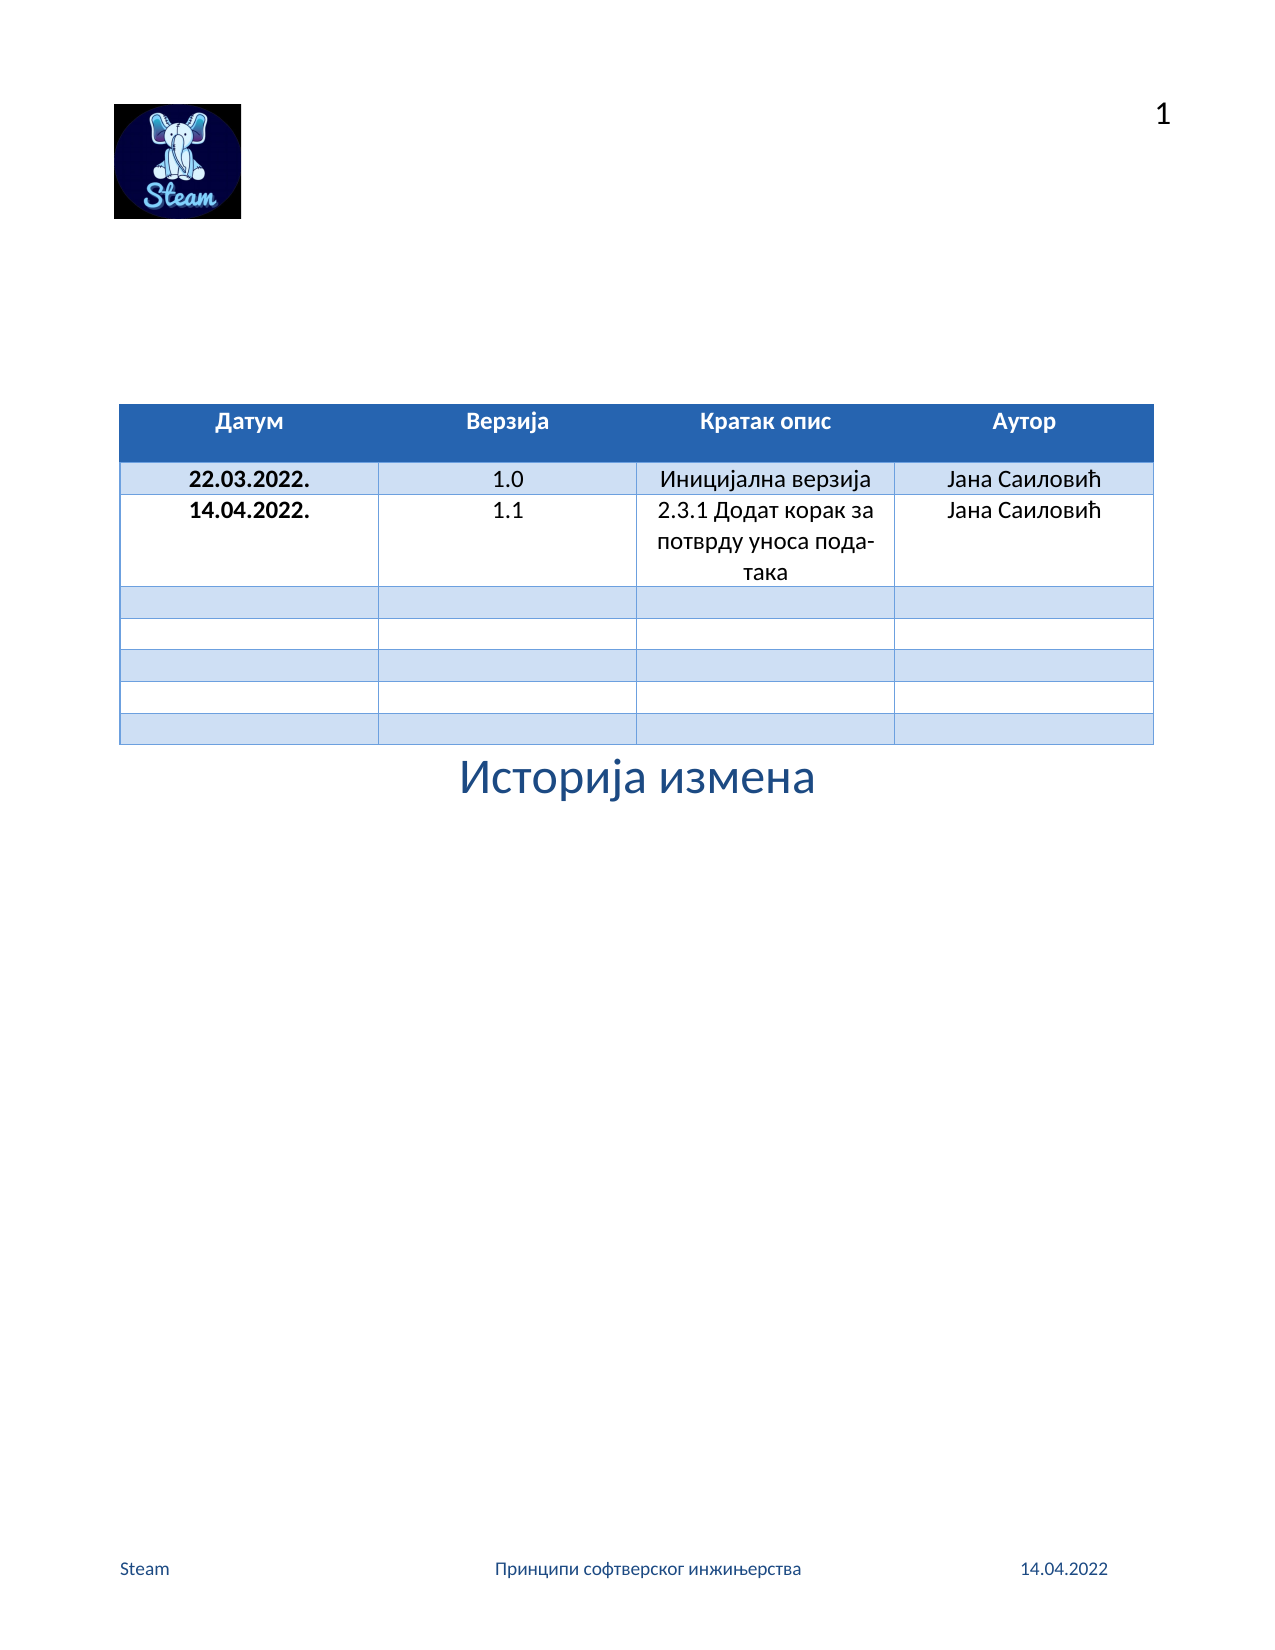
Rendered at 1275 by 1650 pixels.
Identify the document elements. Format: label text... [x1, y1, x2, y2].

table_cell [637, 682, 894, 712]
table_header Кратак опис [637, 405, 894, 462]
table_cell [895, 682, 1153, 712]
table_cell [121, 587, 378, 618]
table_header Верзија [379, 405, 636, 462]
table_cell [379, 650, 636, 681]
table_cell Иницијална верзија [637, 463, 894, 494]
table_cell 22.03.2022. [121, 463, 378, 494]
table_cell [379, 619, 636, 649]
table_cell [121, 650, 378, 681]
table_cell [895, 619, 1153, 649]
table_cell [895, 714, 1153, 744]
table_cell [895, 650, 1153, 681]
table_cell [121, 682, 378, 712]
table_cell [637, 714, 894, 744]
table_cell Јана Саиловић [895, 495, 1153, 586]
table_cell 1.1 [379, 495, 636, 586]
table_cell [895, 587, 1153, 618]
table_header Аутор [895, 405, 1153, 462]
text Историја измена [120, 745, 1155, 806]
picture [114, 104, 242, 219]
table_cell [637, 650, 894, 681]
table_cell [637, 619, 894, 649]
table_cell [379, 714, 636, 744]
table_cell [637, 587, 894, 618]
table_cell 1.0 [379, 463, 636, 494]
table_header Датум [121, 405, 378, 462]
table_cell [379, 587, 636, 618]
table_cell 14.04.2022. [121, 495, 378, 586]
table_cell [121, 619, 378, 649]
table_cell [379, 682, 636, 712]
table_cell Јана Саиловић [895, 463, 1153, 494]
table_cell [121, 714, 378, 744]
table_cell 2.3.1 Додат корак за потврду уноса пода- така [637, 495, 894, 586]
